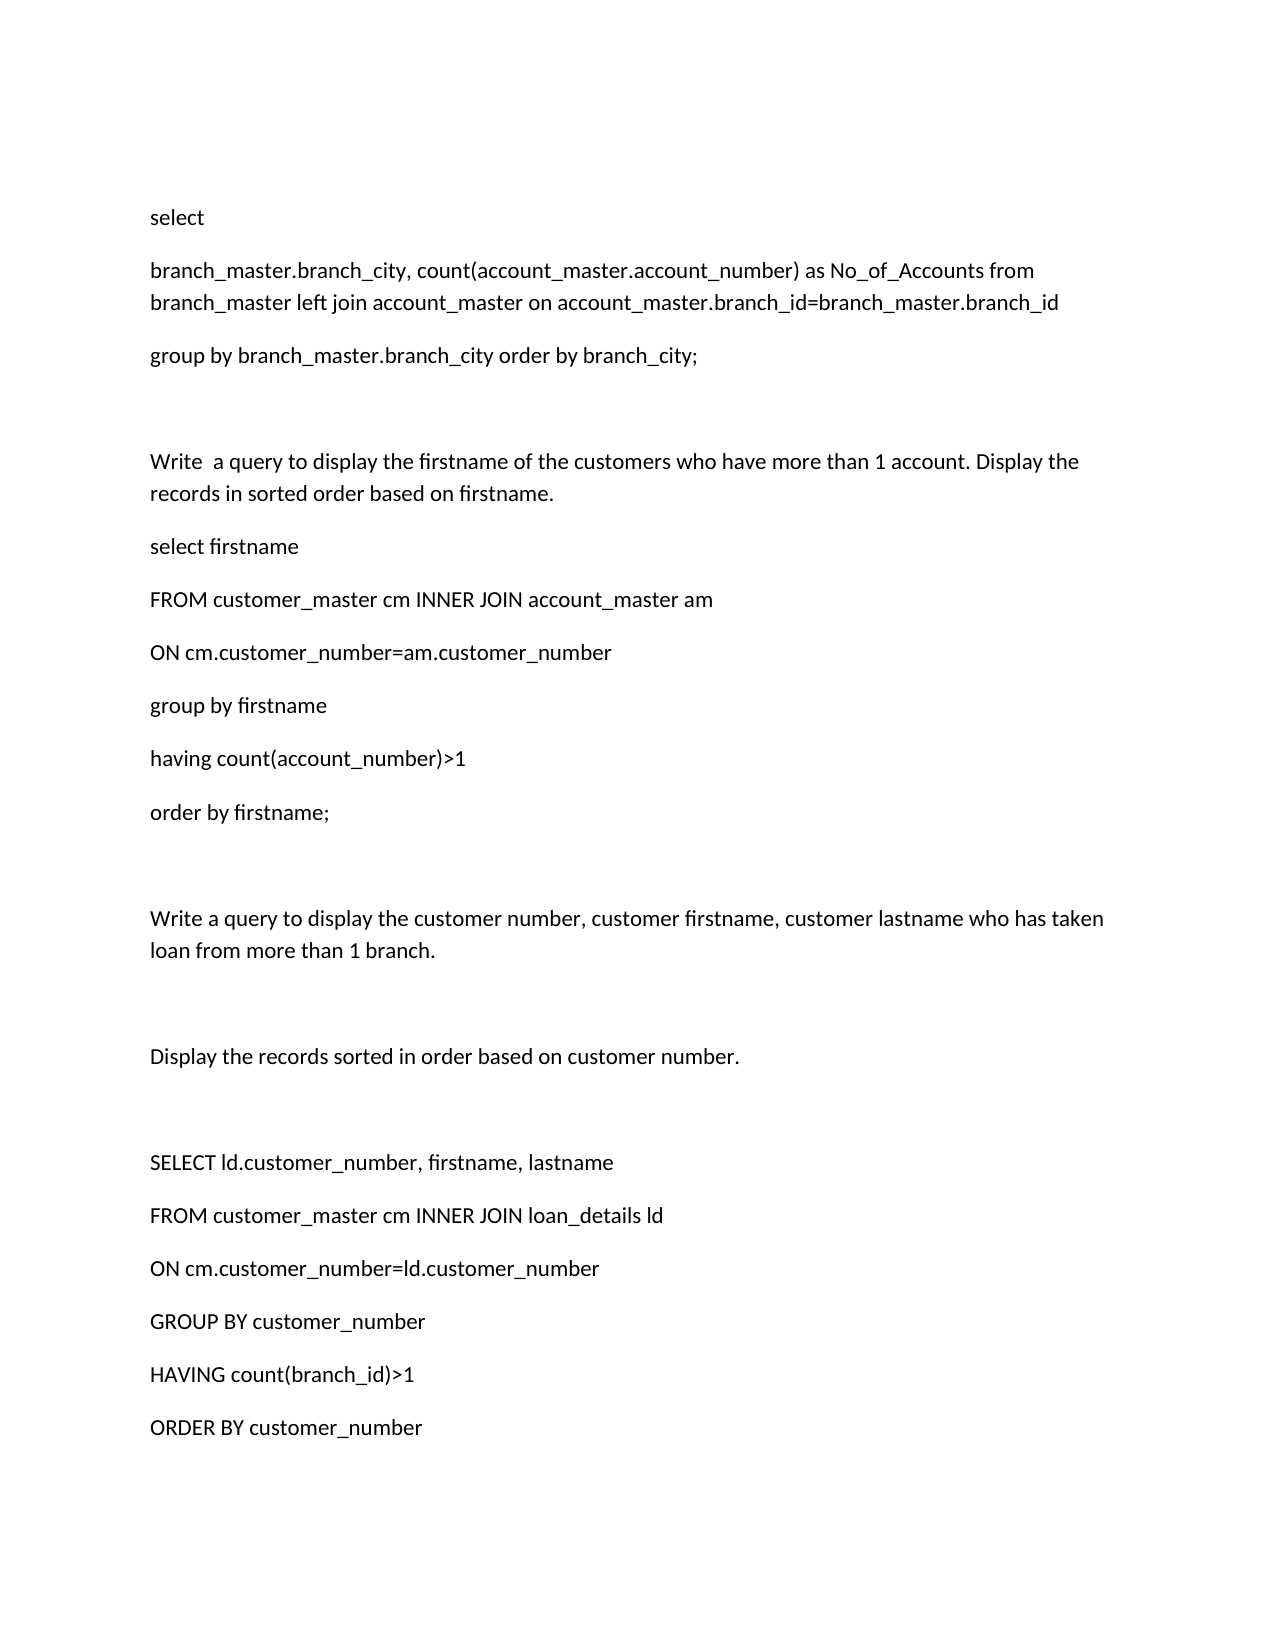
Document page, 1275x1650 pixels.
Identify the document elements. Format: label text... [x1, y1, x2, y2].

text having count(account_number)>1 [150, 744, 1125, 773]
text SELECT ld.customer_number, firstname, lastname [150, 1148, 1125, 1176]
text group by branch_master.branch_city order by branch_city; [150, 341, 1125, 369]
text ON cm.customer_number=am.customer_number [150, 638, 1125, 667]
text FROM customer_master cm INNER JOIN account_master am [150, 586, 1125, 613]
text group by firstname [150, 692, 1125, 719]
text Display the records sorted in order based on customer number. [150, 1042, 1125, 1070]
text select firstname [150, 532, 1125, 561]
text order by firstname; [150, 798, 1125, 826]
text Write a query to display the customer number, customer firstname, customer lastname who has taken loan from more than 1 branch. [150, 904, 1125, 964]
text select [150, 203, 1125, 231]
text Write a query to display the firstname of the customers who have more than 1 account. Display the records in sorted order based on firstname. [150, 447, 1125, 507]
text ON cm.customer_number=ld.customer_number [150, 1254, 1125, 1282]
text GROUP BY customer_number [150, 1307, 1125, 1335]
text FROM customer_master cm INNER JOIN loan_details ld [150, 1201, 1125, 1229]
text ORDER BY customer_number [150, 1413, 1125, 1441]
text branch_master.branch_city, count(account_master.account_number) as No_of_Accounts from branch_master left join account_master on account_master.branch_id=branch_master.branch_id [150, 256, 1125, 316]
text HAVING count(branch_id)>1 [150, 1360, 1125, 1388]
